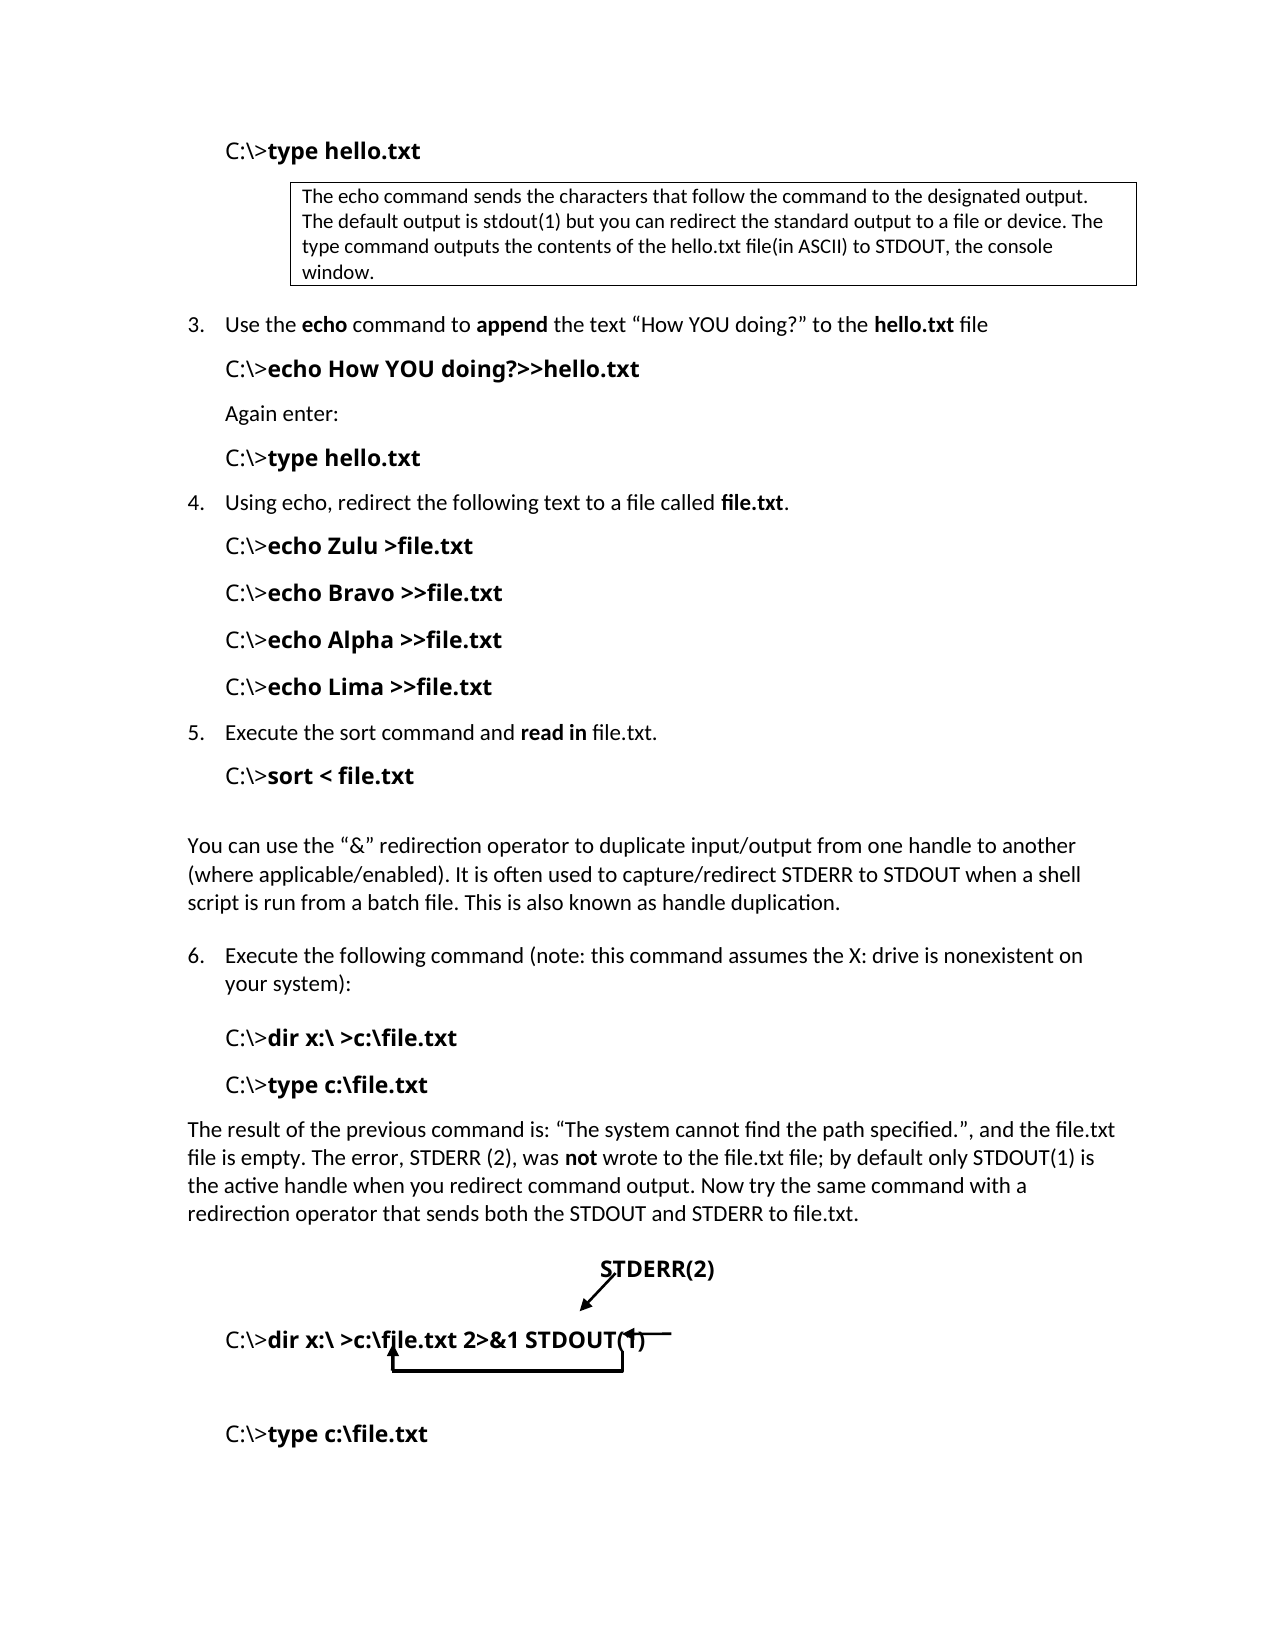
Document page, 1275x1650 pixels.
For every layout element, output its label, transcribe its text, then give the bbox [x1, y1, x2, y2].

text C:\>echo How YOU doing?>>hello.txt [225, 353, 1125, 384]
text C:\>dir x:\ >c:\file.txt [225, 1022, 1125, 1053]
text The result of the previous command is: “The system cannot find the path specified.”, and the file.txt file is empty. The error, STDERR (2), was not wrote to the file.txt file; by default only STDOUT(1) is the active handle when you redirect command output. Now try the same command with a redirection operator that sends both the STDOUT and STDERR to file.txt. [187, 1116, 1125, 1228]
text C:\>type hello.txt [225, 441, 1125, 473]
text C:\>echo Bravo >>file.txt [225, 577, 1125, 608]
text STDERR(2) [225, 1253, 1125, 1284]
text You can use the “&” redirection operator to duplicate input/output from one handle to another (where applicable/enabled). It is often used to capture/redirect STDERR to STDOUT when a shell script is run from a batch file. This is also known as handle duplication. [187, 832, 1125, 916]
text C:\>sort < file.txt [225, 760, 1125, 791]
text C:\>echo Zulu >file.txt [225, 530, 1125, 562]
list Using echo, redirect the following text to a file called file.txt. [187, 488, 1125, 516]
list Execute the sort command and read in file.txt. [187, 718, 1125, 746]
text C:\>echo Lima >>file.txt [225, 671, 1125, 702]
table_header The echo command sends the characters that follow the command to the designated output. The default output is stdout(1) but you can redirect the standard output to a file or device. The type command outputs the contents of the hello.txt file(in ASCII) to STDOUT, the console window. [291, 183, 1136, 284]
text C:\>type c:\file.txt [225, 1418, 1125, 1449]
list Use the echo command to append the text “How YOU doing?” to the hello.txt file [187, 311, 1125, 339]
text C:\>type c:\file.txt [225, 1069, 1125, 1100]
text C:\>type hello.txt [225, 135, 1125, 166]
text C:\>echo Alpha >>file.txt [225, 624, 1125, 655]
list Execute the following command (note: this command assumes the X: drive is nonexistent on your system): [187, 941, 1125, 997]
text C:\>dir x:\ >c:\file.txt 2>&1 STDOUT(1) [225, 1324, 1125, 1356]
text Again enter: [225, 399, 1125, 427]
